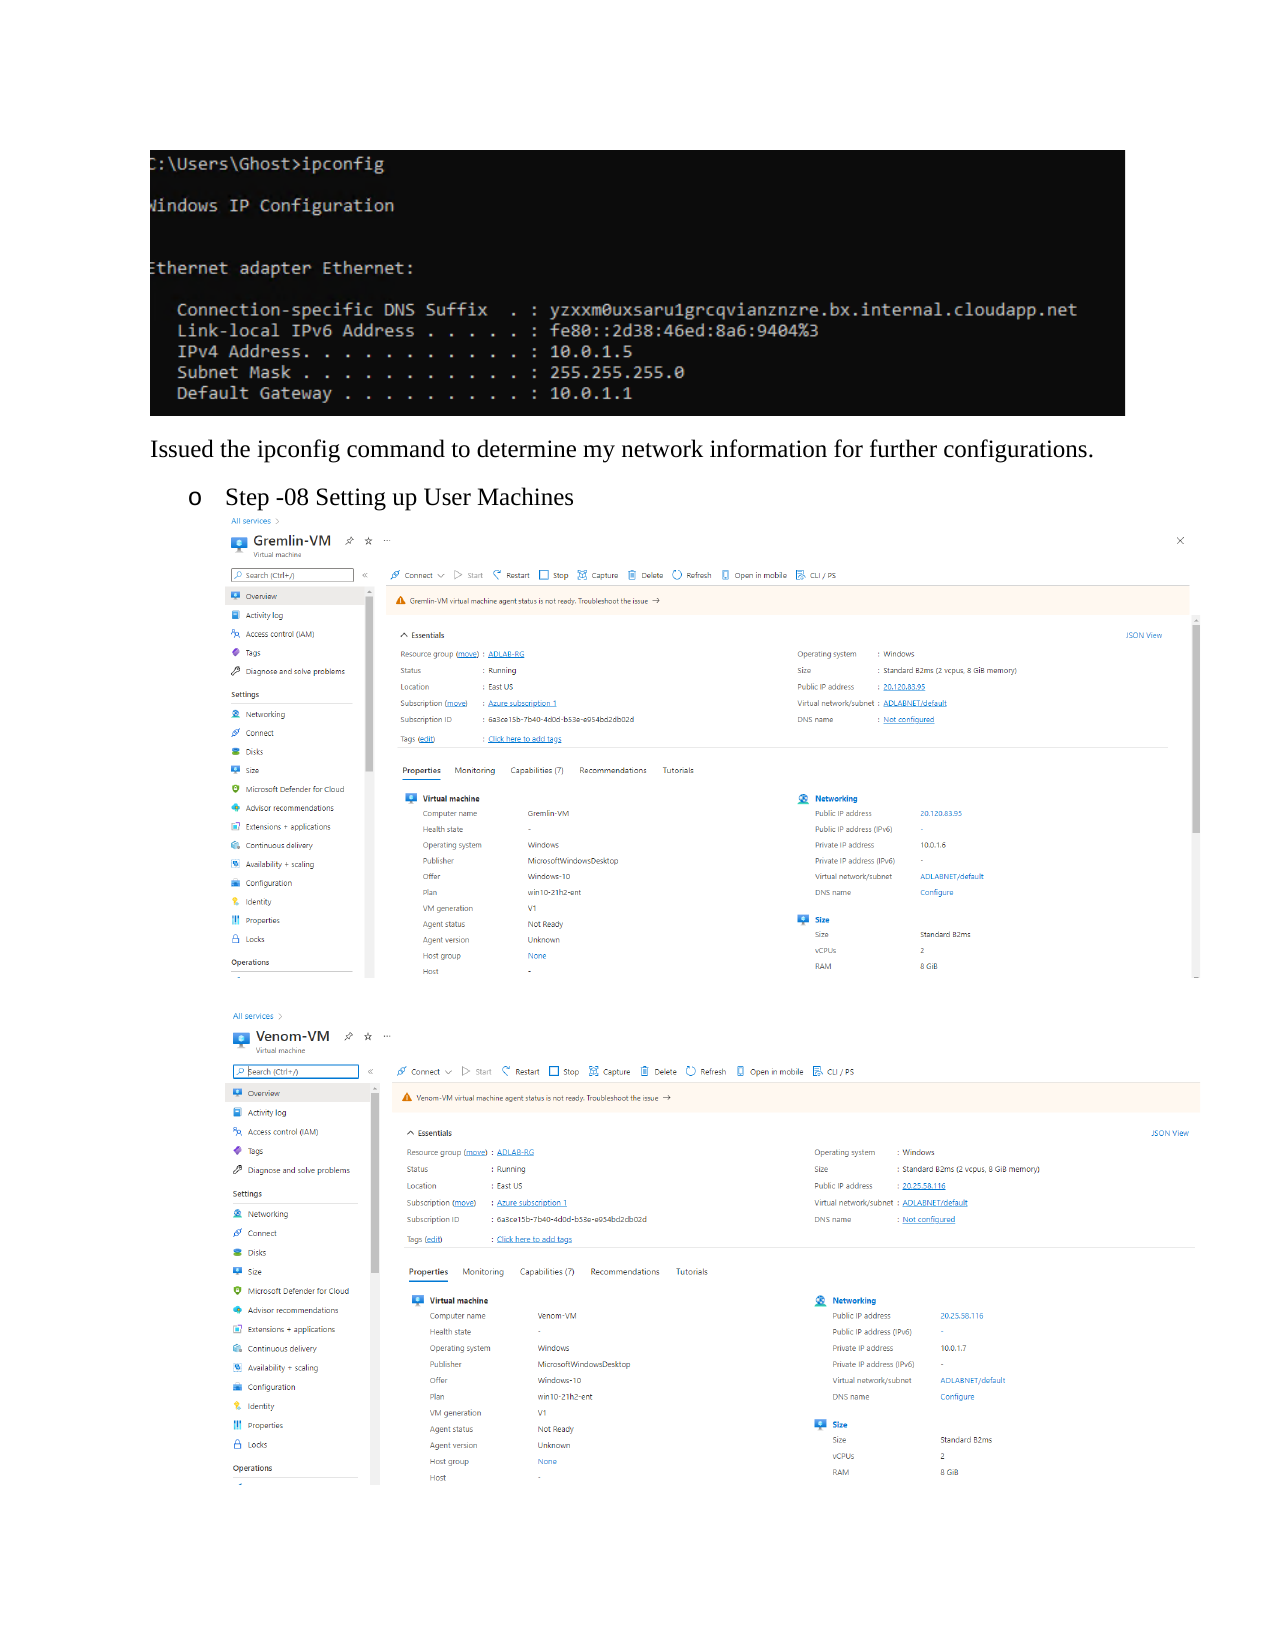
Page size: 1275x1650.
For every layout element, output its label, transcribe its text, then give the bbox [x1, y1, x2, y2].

text Issued the ipconfig command to determine my network information for further configurations. [150, 434, 1125, 463]
picture [225, 515, 1200, 978]
list Step -08 Setting up User Machines [187, 482, 1125, 512]
picture [150, 150, 1125, 416]
picture [225, 1010, 1200, 1485]
